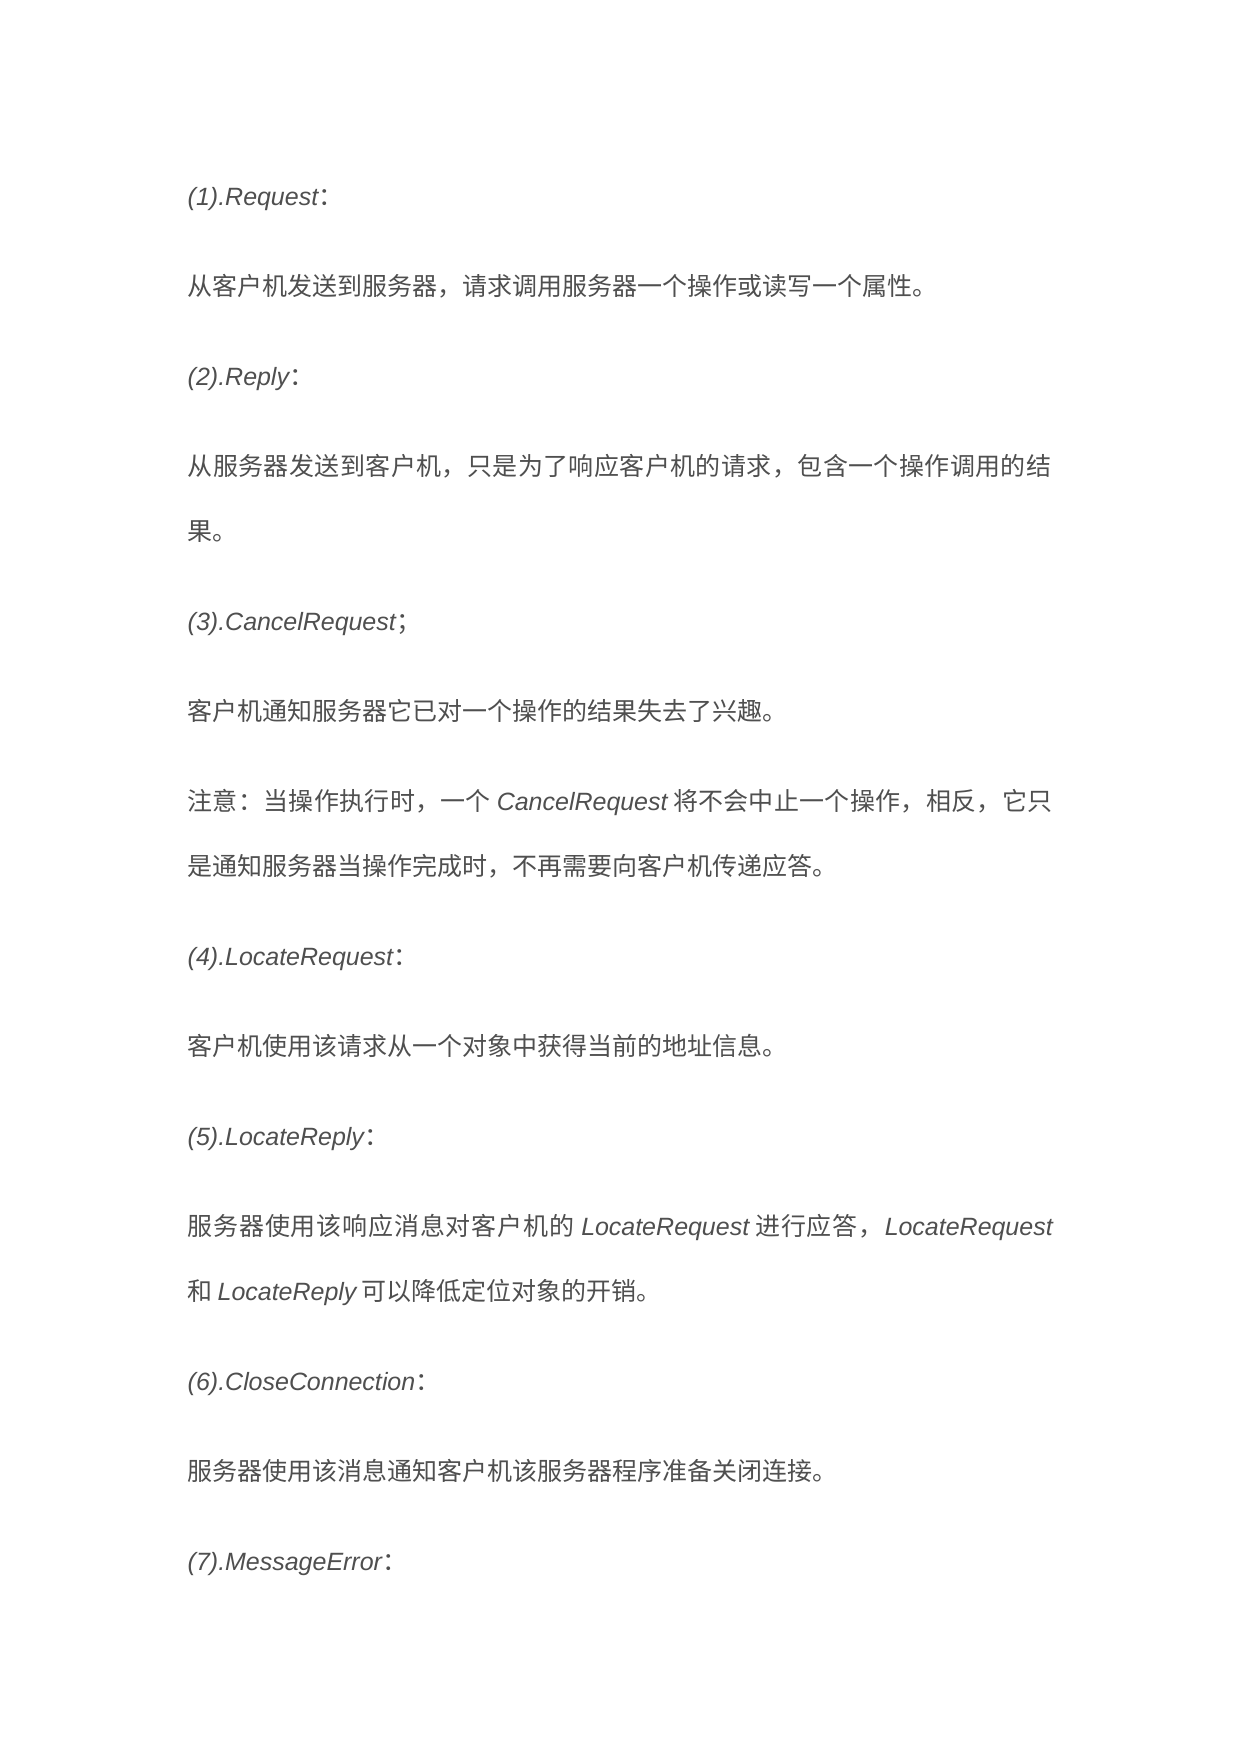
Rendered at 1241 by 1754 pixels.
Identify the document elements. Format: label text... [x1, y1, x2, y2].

text (1).Request： [187, 162, 1053, 227]
text 服务器使用该消息通知客户机该服务器程序准备关闭连接。 [187, 1437, 1053, 1502]
text (5).LocateReply： [187, 1102, 1053, 1167]
text 服务器使用该响应消息对客户机的LocateRequest进行应答，LocateRequest和LocateReply可以降低定位对象的开销。 [187, 1192, 1053, 1322]
text 客户机使用该请求从一个对象中获得当前的地址信息。 [187, 1012, 1053, 1077]
text (7).MessageError： [187, 1527, 1053, 1592]
text 从客户机发送到服务器，请求调用服务器一个操作或读写一个属性。 [187, 252, 1053, 317]
text 客户机通知服务器它已对一个操作的结果失去了兴趣。 [187, 677, 1053, 742]
text (4).LocateRequest： [187, 922, 1053, 987]
text (6).CloseConnection： [187, 1347, 1053, 1412]
text (2).Reply： [187, 342, 1053, 407]
text (3).CancelRequest； [187, 587, 1053, 652]
text 注意：当操作执行时，一个CancelRequest将不会中止一个操作，相反，它只是通知服务器当操作完成时，不再需要向客户机传递应答。 [187, 767, 1053, 897]
text 从服务器发送到客户机，只是为了响应客户机的请求，包含一个操作调用的结果。 [187, 432, 1053, 562]
